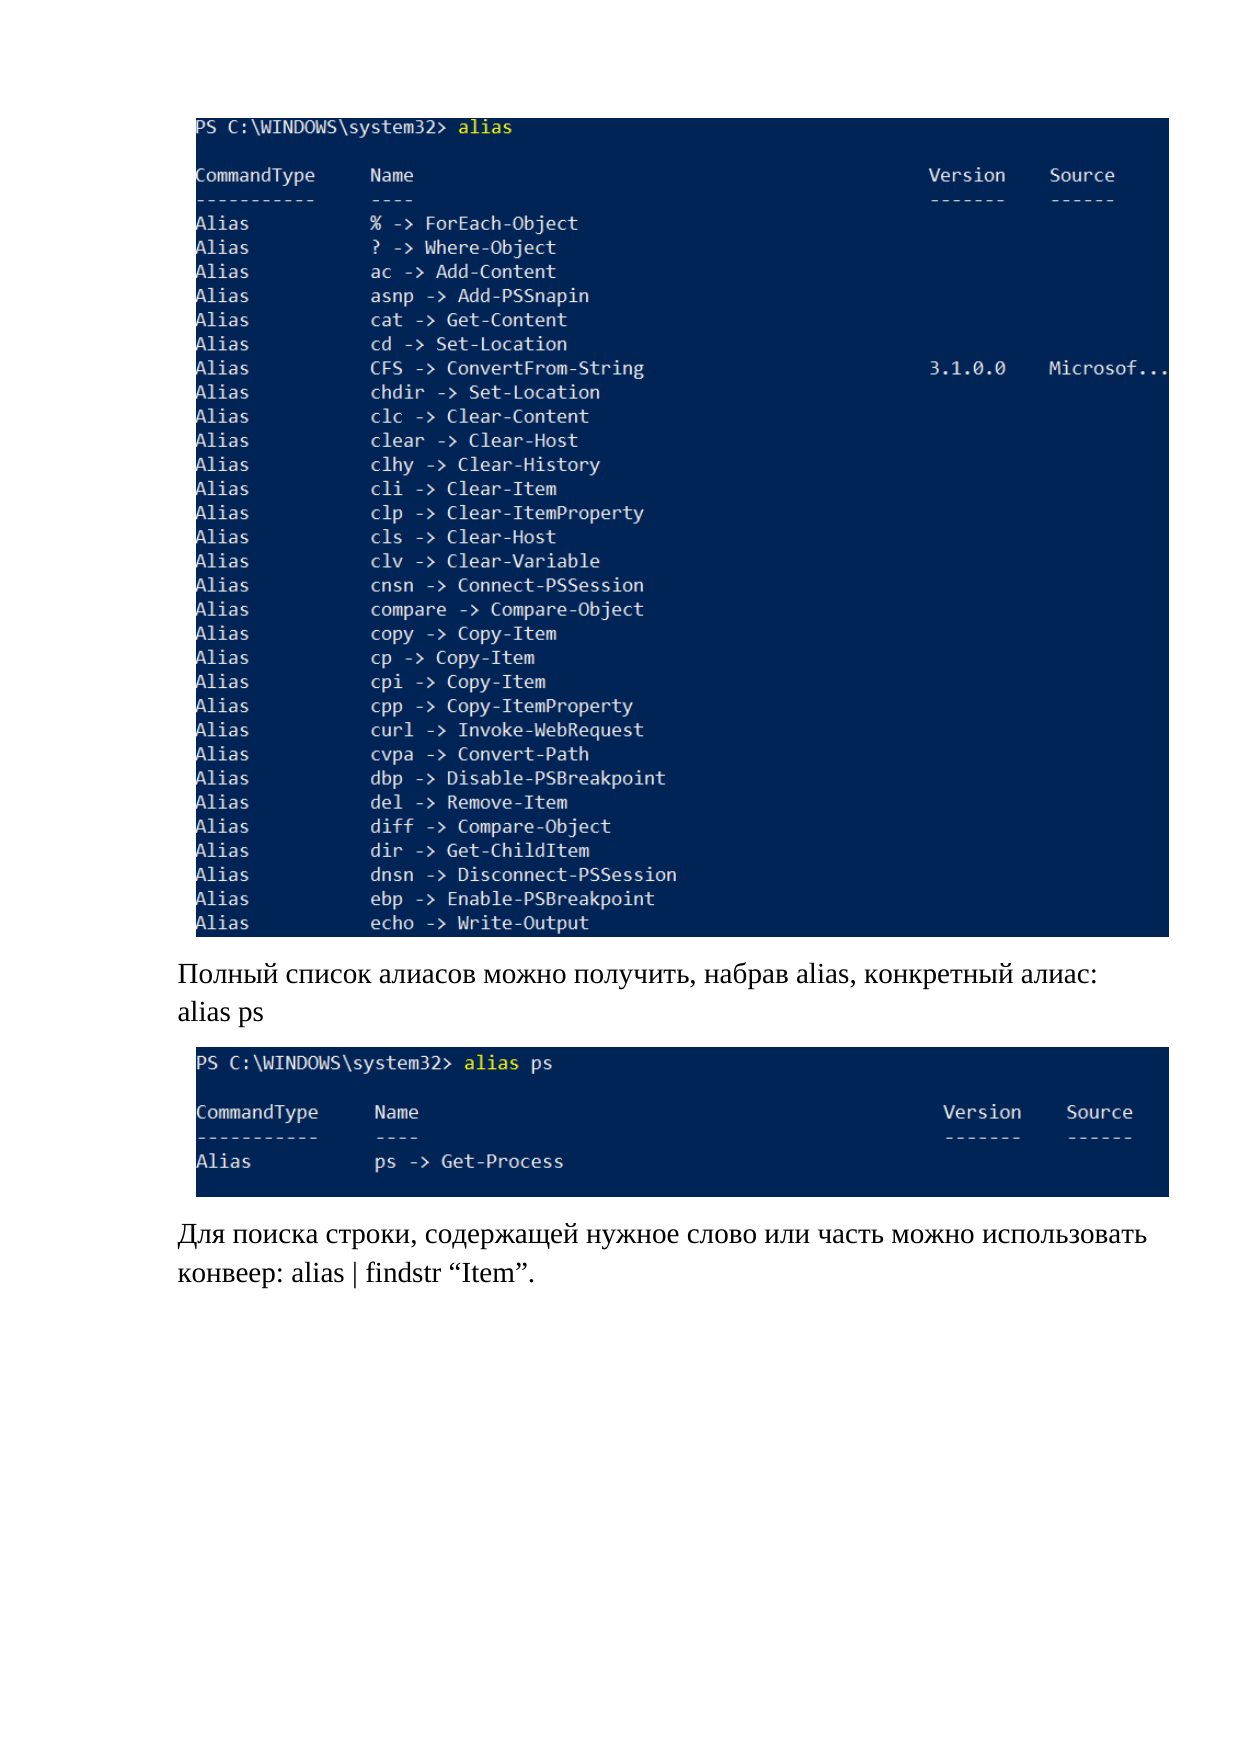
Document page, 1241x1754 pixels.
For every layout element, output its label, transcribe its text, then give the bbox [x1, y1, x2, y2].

text Для поиска строки, содержащей нужное слово или часть можно использовать конвеер: alias | findstr “Item”. [177, 1217, 1152, 1289]
picture [196, 118, 1169, 937]
picture [196, 1047, 1169, 1197]
text Полный список алиасов можно получить, набрав alias, конкретный алиас: alias ps [177, 956, 1152, 1028]
